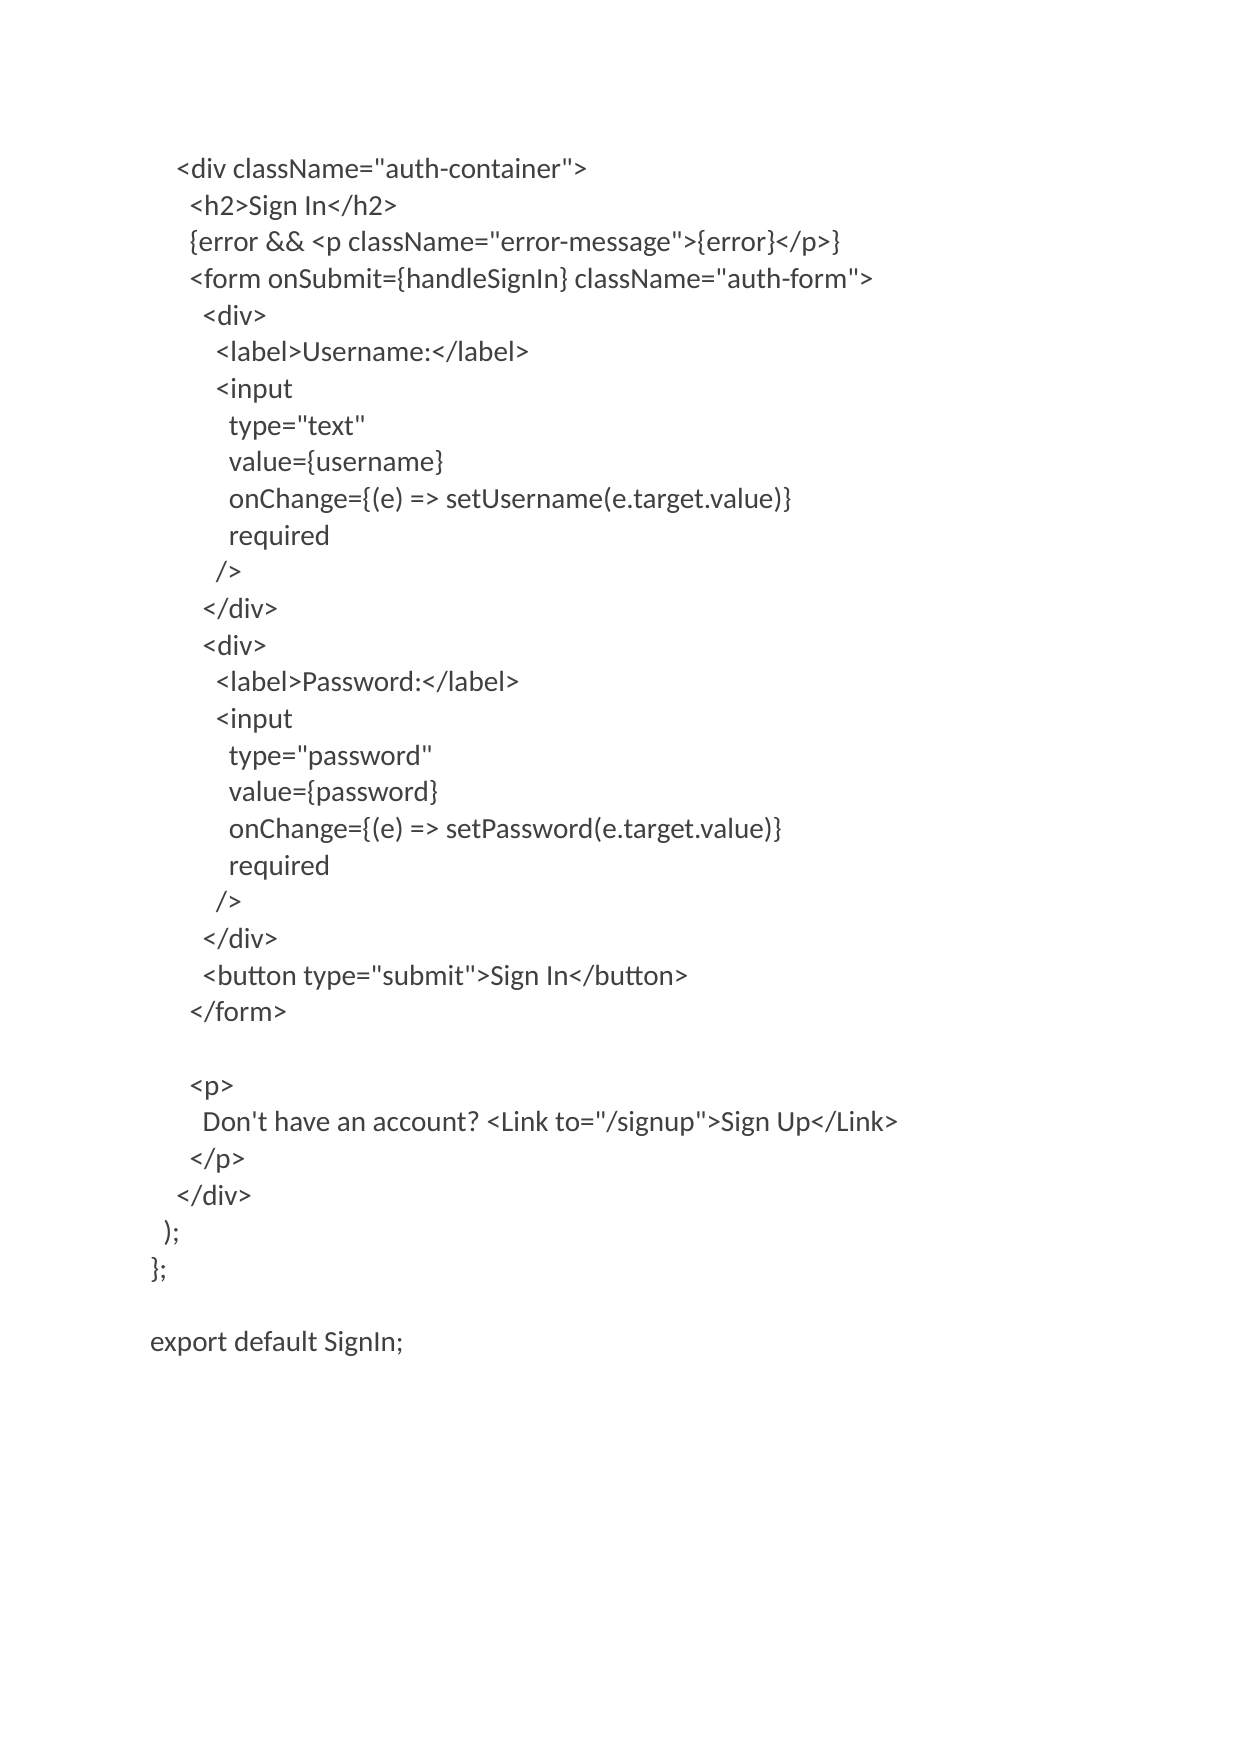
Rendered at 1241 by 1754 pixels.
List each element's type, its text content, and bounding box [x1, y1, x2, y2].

text <form onSubmit={handleSignIn} className="auth-form"> [150, 260, 1090, 296]
text <label>Password:</label> [150, 663, 1090, 699]
text <div> [150, 627, 1090, 662]
text <h2>Sign In</h2> [150, 187, 1090, 222]
text <div> [150, 297, 1090, 332]
text value={username} [150, 443, 1090, 479]
text }; [150, 1250, 1090, 1286]
text <input [150, 700, 1090, 736]
text <input [150, 370, 1090, 406]
text export default SignIn; [150, 1323, 1090, 1359]
text </p> [150, 1140, 1090, 1176]
text required [150, 847, 1090, 882]
text {error && <p className="error-message">{error}</p>} [150, 223, 1090, 259]
text <div className="auth-container"> [150, 150, 1090, 186]
text <button type="submit">Sign In</button> [150, 957, 1090, 992]
text value={password} [150, 773, 1090, 809]
text <p> [150, 1067, 1090, 1102]
text onChange={(e) => setPassword(e.target.value)} [150, 810, 1090, 846]
text </div> [150, 920, 1090, 956]
text </div> [150, 590, 1090, 626]
text </div> [150, 1177, 1090, 1212]
text /> [150, 553, 1090, 589]
text type="text" [150, 407, 1090, 442]
text </form> [150, 993, 1090, 1029]
text /> [150, 883, 1090, 919]
text required [150, 517, 1090, 552]
text type="password" [150, 737, 1090, 772]
text onChange={(e) => setUsername(e.target.value)} [150, 480, 1090, 516]
text Don't have an account? <Link to="/signup">Sign Up</Link> [150, 1103, 1090, 1139]
text ); [150, 1213, 1090, 1249]
text <label>Username:</label> [150, 333, 1090, 369]
